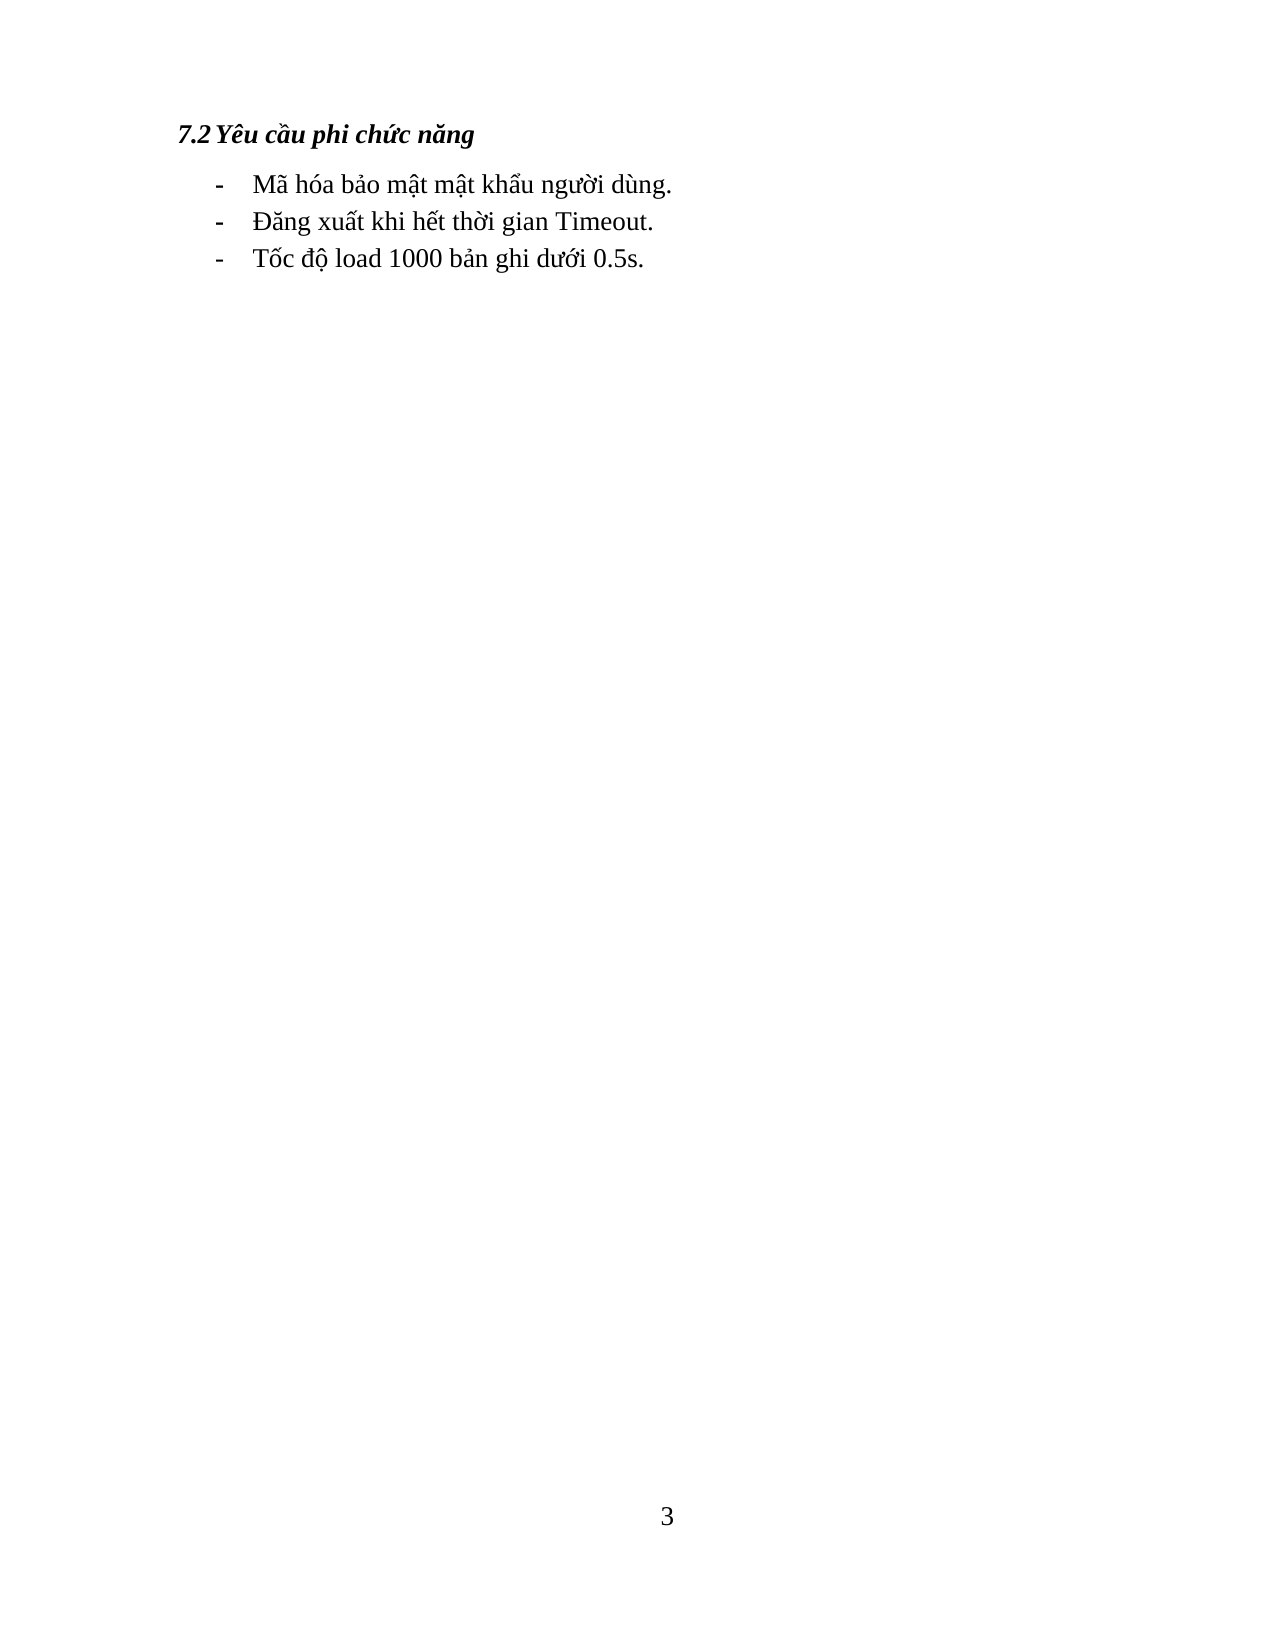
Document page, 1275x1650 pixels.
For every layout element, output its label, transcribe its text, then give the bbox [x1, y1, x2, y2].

list Tốc độ load 1000 bản ghi dưới 0.5s. [215, 242, 1157, 274]
subtitle Yêu cầu phi chức năng [177, 118, 1157, 149]
list Đăng xuất khi hết thời gian Timeout. [215, 205, 1157, 236]
list Mã hóa bảo mật mật khẩu người dùng. [215, 168, 1157, 199]
